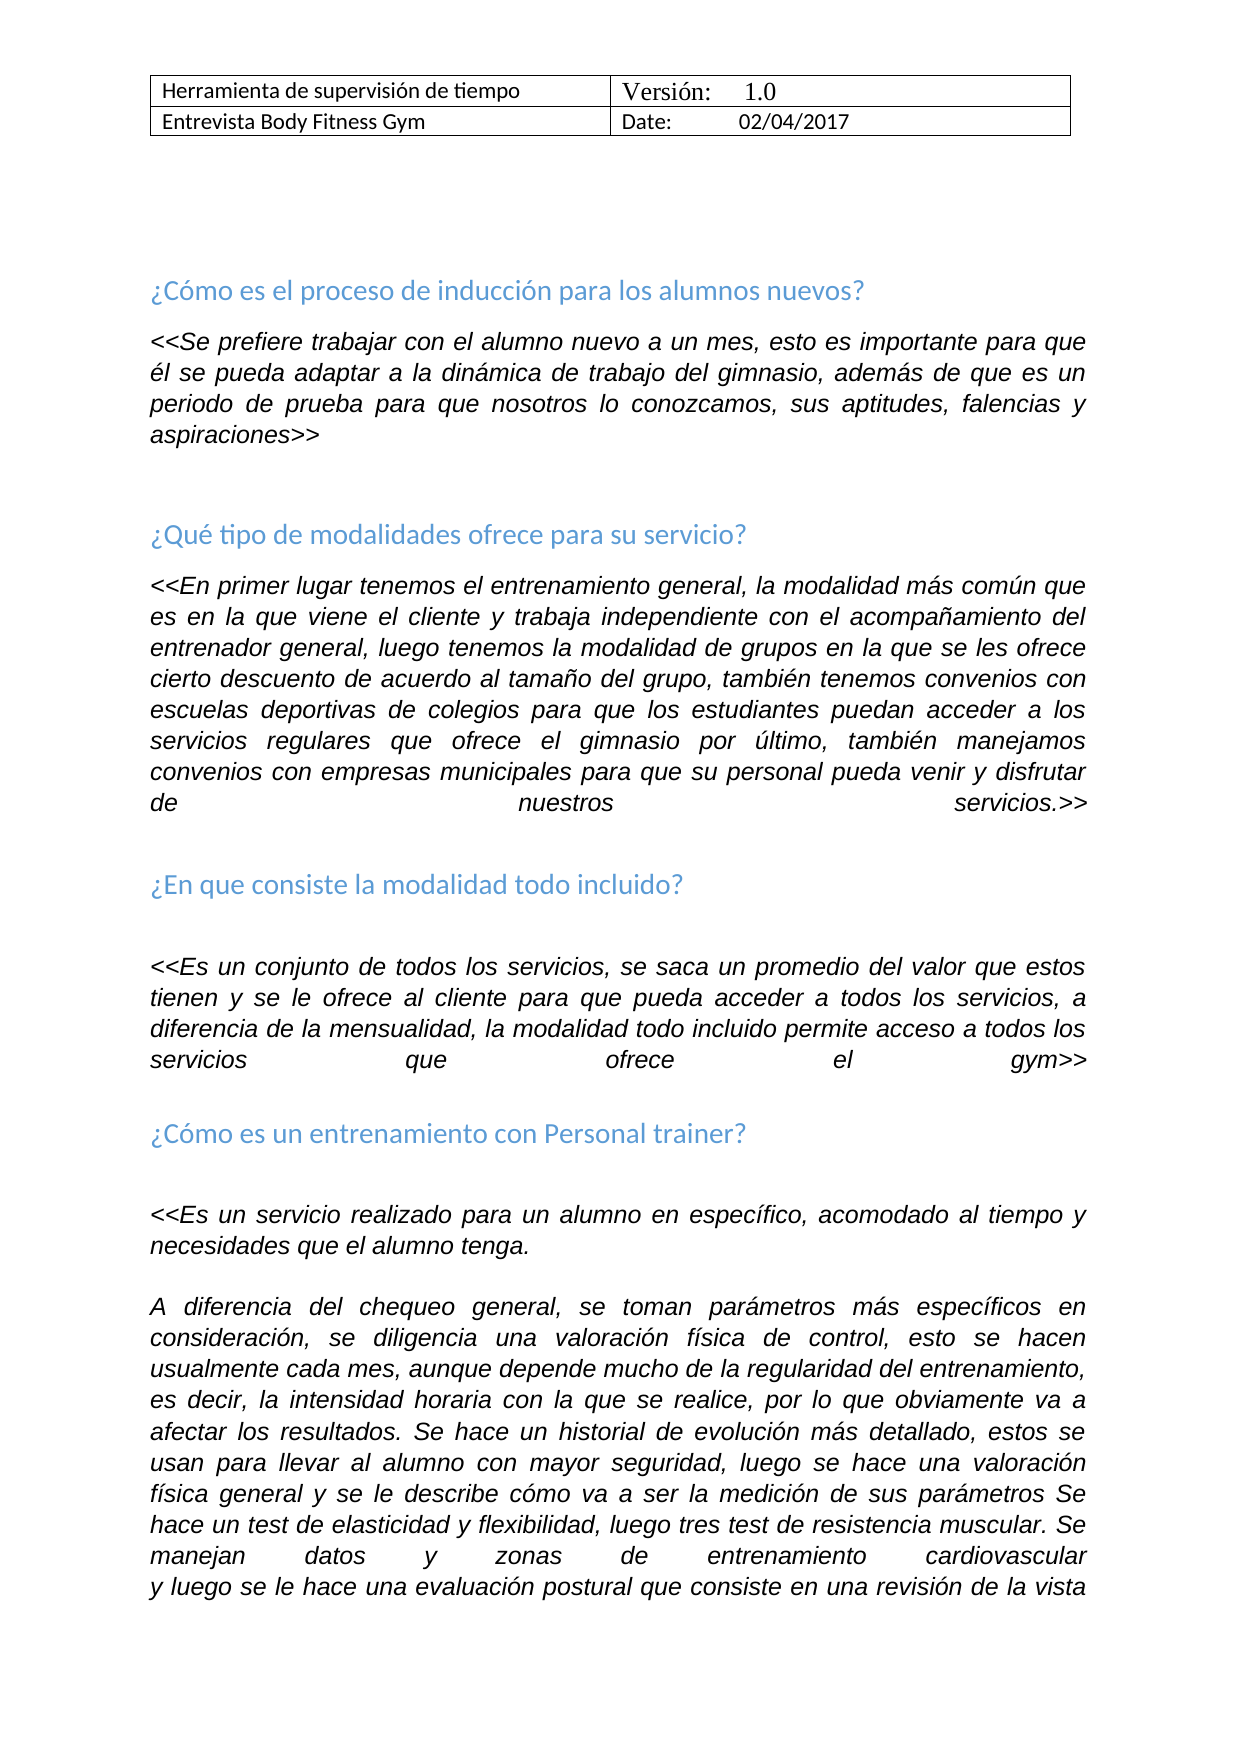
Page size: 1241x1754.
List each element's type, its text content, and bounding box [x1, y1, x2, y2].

text ¿Qué tipo de modalidades ofrece para su servicio? [150, 516, 1090, 552]
text ¿En que consiste la modalidad todo incluido? [150, 866, 1090, 902]
text <<Se prefiere trabajar con el alumno nuevo a un mes, esto es importante para que él se pueda adaptar a la dinámica de trabajo del gimnasio, además de que es un periodo de prueba para que nosotros lo conozcamos, sus aptitudes, falencias y aspiraciones>> [150, 327, 1090, 449]
text <<En primer lugar tenemos el entrenamiento general, la modalidad más común que es en la que viene el cliente y trabaja independiente con el acompañamiento del entrenador general, luego tenemos la modalidad de grupos en la que se les ofrece cierto descuento de acuerdo al tamaño del grupo, también tenemos convenios con escuelas deportivas de colegios para que los estudiantes puedan acceder a los servicios regulares que ofrece el gimnasio por último, también manejamos convenios con empresas municipales para que su personal pueda venir y disfrutar de nuestros servicios.>> [150, 571, 1090, 847]
text <<Es un conjunto de todos los servicios, se saca un promedio del valor que estos tienen y se le ofrece al cliente para que pueda acceder a todos los servicios, a diferencia de la mensualidad, la modalidad todo incluido permite acceso a todos los servicios que ofrece el gym>> ¿Cómo es un entrenamiento con Personal trainer? [150, 921, 1090, 1150]
text ¿Cómo es el proceso de inducción para los alumnos nuevos? [150, 272, 1090, 308]
